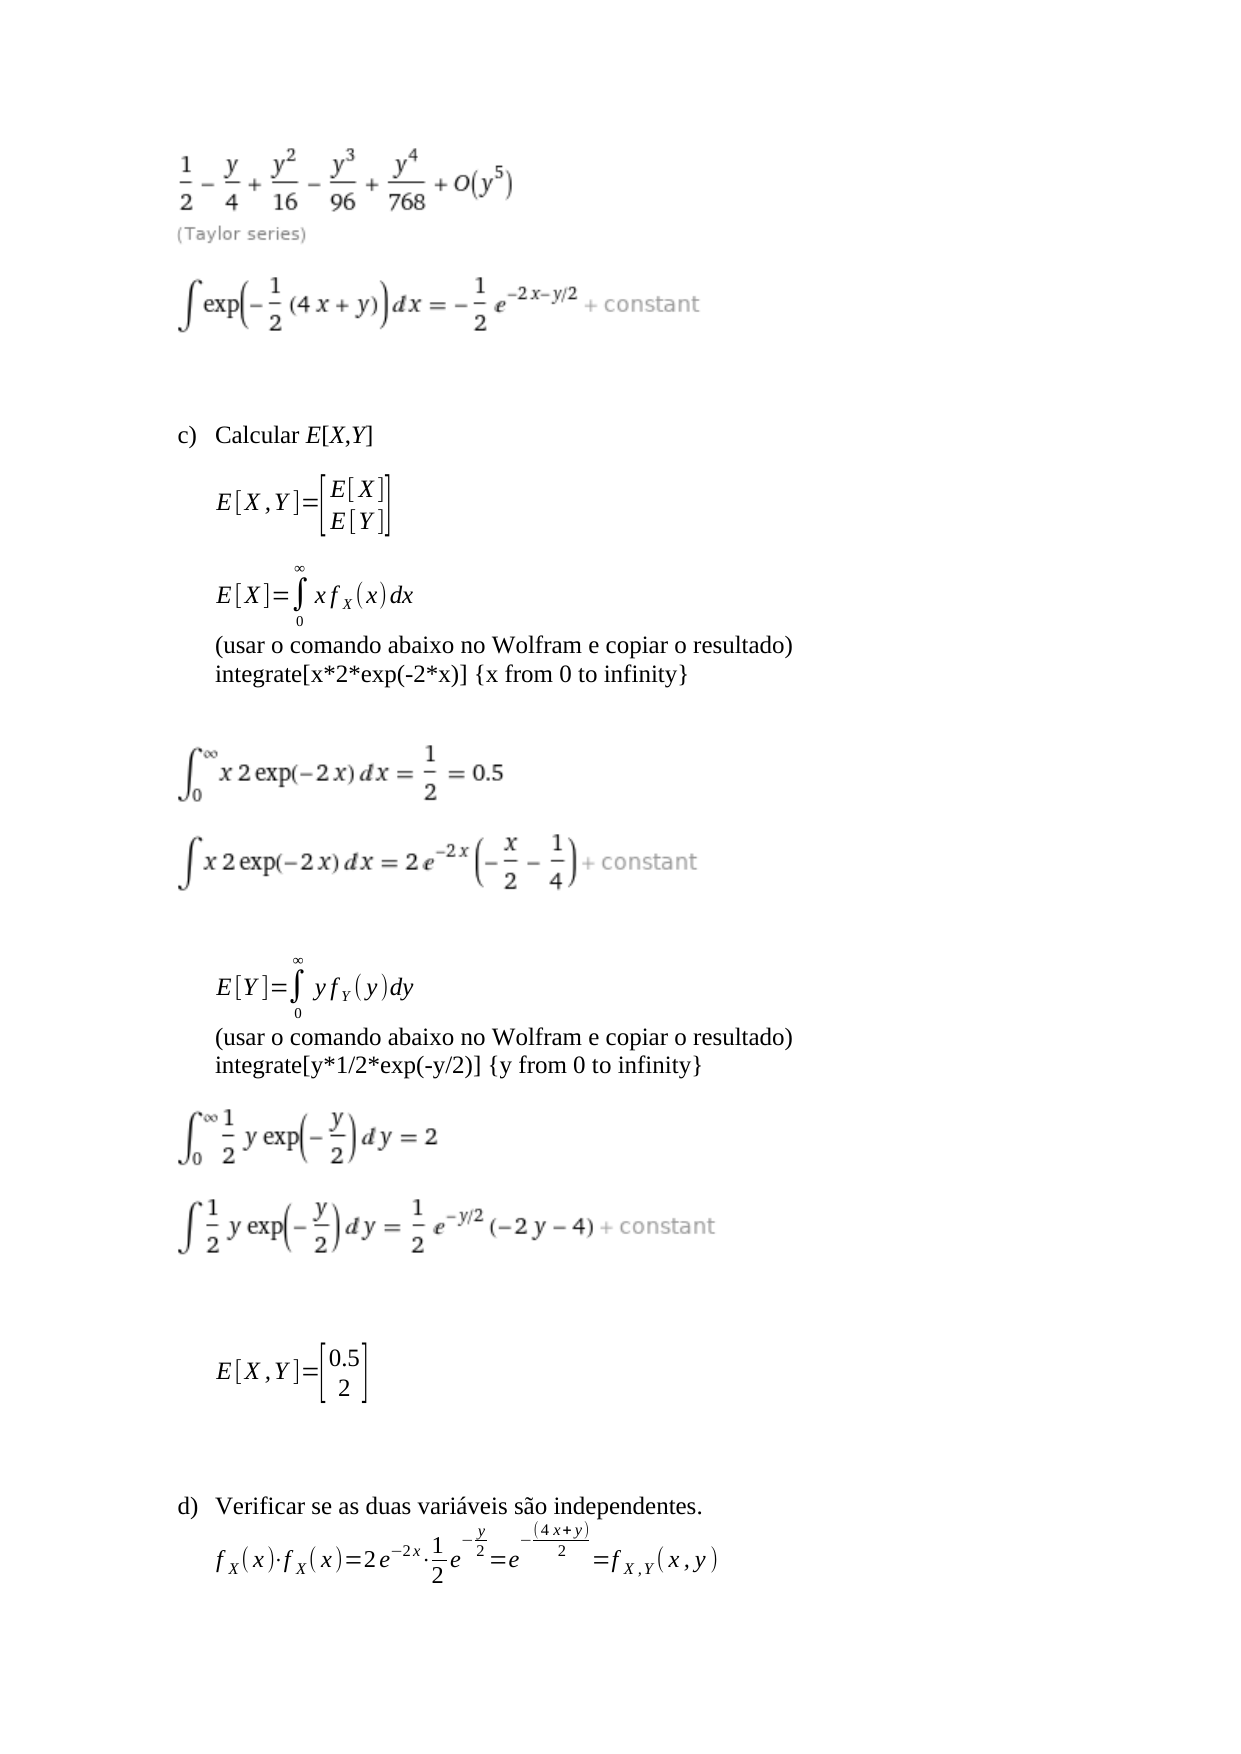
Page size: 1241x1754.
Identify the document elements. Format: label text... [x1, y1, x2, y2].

picture [177, 745, 504, 805]
list (usar o comando abaixo no Wolfram e copiar o resultado) [215, 1022, 1063, 1051]
list integrate[x*2*exp(-2*x)] {x from 0 to infinity} [215, 659, 1063, 687]
list Calcular E[X,Y] [177, 420, 1063, 449]
picture [177, 147, 515, 248]
picture [177, 1108, 439, 1170]
list (usar o comando abaixo no Wolfram e copiar o resultado) [215, 630, 1063, 659]
picture [177, 276, 704, 334]
list integrate[y*1/2*exp(-y/2)] {y from 0 to infinity} [215, 1051, 1063, 1079]
list Verificar se as duas variáveis são independentes. [177, 1491, 1063, 1520]
picture [177, 833, 700, 894]
picture [177, 1198, 718, 1256]
